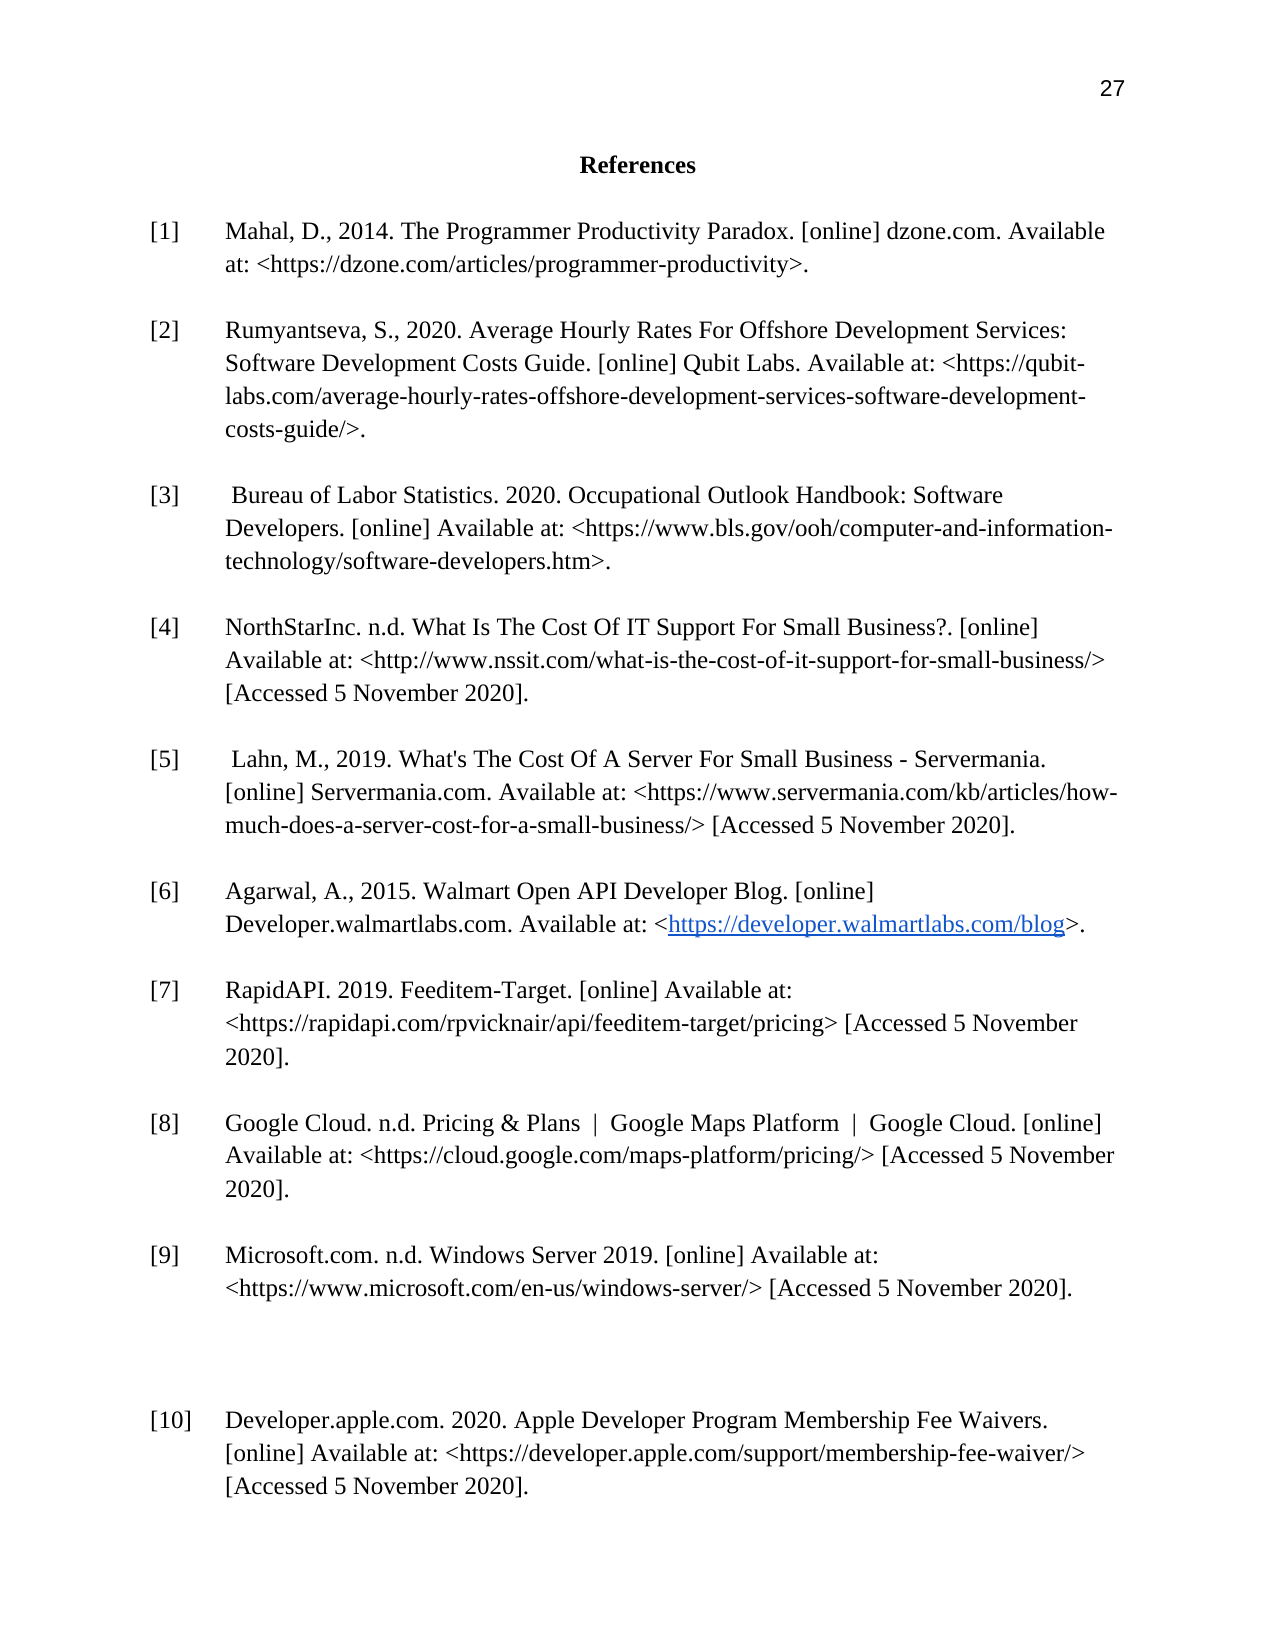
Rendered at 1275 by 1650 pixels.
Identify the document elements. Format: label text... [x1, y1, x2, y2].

text at: <https://dzone.com/articles/programmer-productivity>. [150, 249, 1125, 278]
text [6] Agarwal, A., 2015. Walmart Open API Developer Blog. [online] [150, 876, 1125, 905]
text [3] Bureau of Labor Statistics. 2020. Occupational Outlook Handbook: Software [150, 480, 1125, 509]
text [2] Rumyantseva, S., 2020. Average Hourly Rates For Offshore Development Services: [150, 315, 1125, 344]
text [8] Google Cloud. n.d. Pricing & Plans | Google Maps Platform | Google Cloud. [online] [150, 1108, 1125, 1136]
text [1] Mahal, D., 2014. The Programmer Productivity Paradox. [online] dzone.com. Available [150, 216, 1125, 245]
text <https://www.microsoft.com/en-us/windows-server/> [Accessed 5 November 2020]. [150, 1273, 1125, 1301]
text [4] NorthStarInc. n.d. What Is The Cost Of IT Support For Small Business?. [online] [150, 612, 1125, 641]
text [7] RapidAPI. 2019. Feeditem-Target. [online] Available at: [150, 976, 1125, 1004]
text Developer.walmartlabs.com. Available at: <https://developer.walmartlabs.com/blog>. [150, 909, 1125, 938]
text [online] Available at: <https://developer.apple.com/support/membership-fee-waiver/> [Accessed 5 November 2020]. [225, 1438, 1125, 1499]
text Available at: <https://cloud.google.com/maps-platform/pricing/> [Accessed 5 November 2020]. [225, 1141, 1125, 1202]
text Software Development Costs Guide. [online] Qubit Labs. Available at: <https://qubit-labs.com/average-hourly-rates-offshore-development-services-software-development-costs-guide/>. [225, 348, 1125, 443]
text Available at: <http://www.nssit.com/what-is-the-cost-of-it-support-for-small-business/> [Accessed 5 November 2020]. [225, 645, 1125, 707]
subtitle References [150, 150, 1125, 179]
text Developers. [online] Available at: <https://www.bls.gov/ooh/computer-and-information-technology/software-developers.htm>. [225, 513, 1125, 575]
text [10] Developer.apple.com. 2020. Apple Developer Program Membership Fee Waivers. [150, 1405, 1125, 1433]
text <https://rapidapi.com/rpvicknair/api/feeditem-target/pricing> [Accessed 5 November 2020]. [225, 1008, 1125, 1070]
text [5] Lahn, M., 2019. What's The Cost Of A Server For Small Business - Servermania. [150, 744, 1125, 773]
text [9] Microsoft.com. n.d. Windows Server 2019. [online] Available at: [150, 1240, 1125, 1268]
text [online] Servermania.com. Available at: <https://www.servermania.com/kb/articles/how-much-does-a-server-cost-for-a-small-business/> [Accessed 5 November 2020]. [225, 777, 1125, 839]
